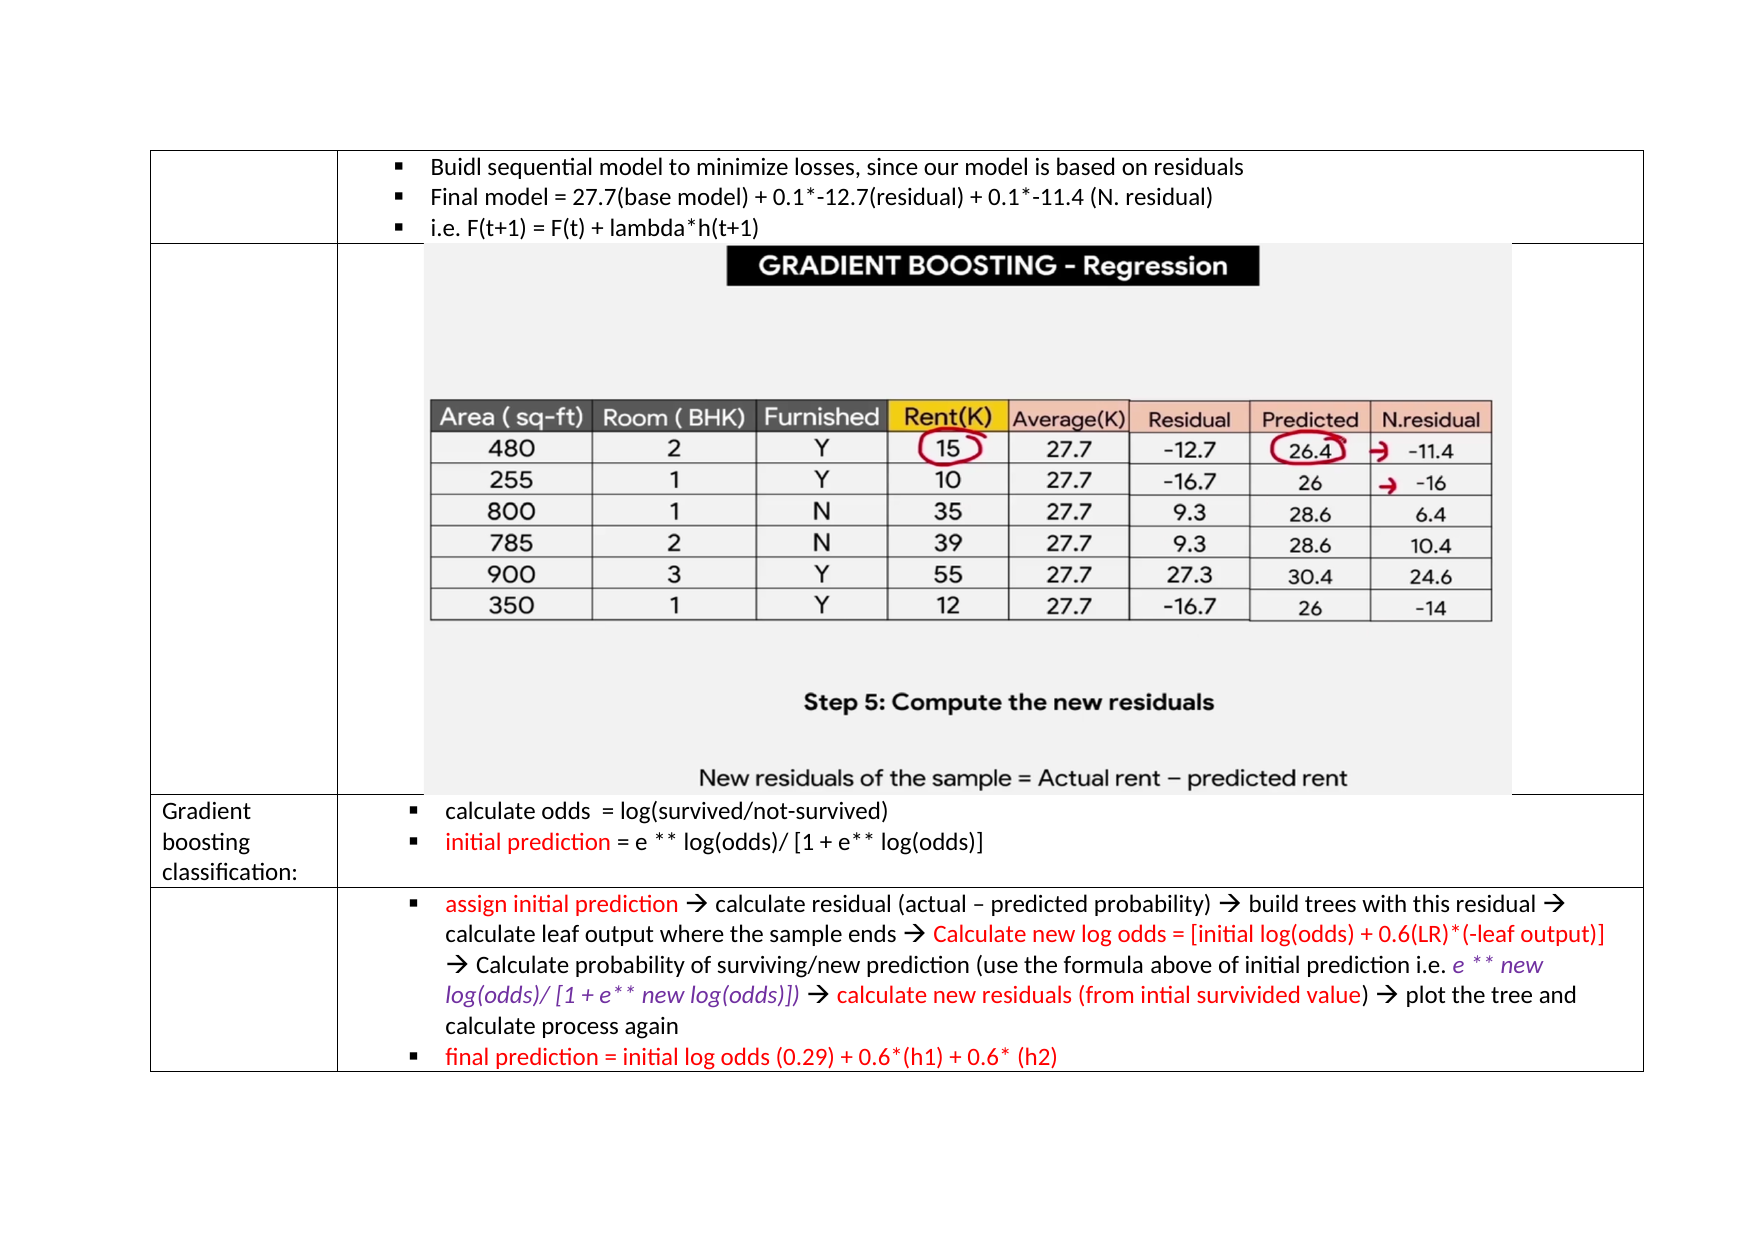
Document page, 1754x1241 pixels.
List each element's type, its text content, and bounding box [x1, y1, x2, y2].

picture [423, 243, 1512, 795]
table_cell [151, 244, 337, 794]
table_cell calculate odds = log(survived/not-survived) initial prediction = e ** log(odds)/ [1 + e** log(odds)] [338, 795, 1643, 887]
table_cell Gradient boosting classification: [151, 795, 337, 887]
table_cell [151, 888, 337, 1071]
table_cell [151, 151, 337, 243]
table_cell [1512, 244, 1643, 794]
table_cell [338, 151, 1643, 243]
table_cell [338, 244, 423, 794]
table_cell assign initial prediction calculate residual (actual – predicted probability) build trees with this residual calculate leaf output where the sample ends Calculate new log odds = [initial log(odds) + 0.6(LR)*(-leaf output)] Calculate probability of surviving/new prediction (use the formula above of initial prediction i.e. e ** new log(odds)/ [1 + e** new log(odds)]) calculate new residuals (from intial survivided value) plot the tree and calculate process again final prediction = initial log odds (0.29) + 0.6*(h1) + 0.6* (h2) [338, 888, 1643, 1071]
